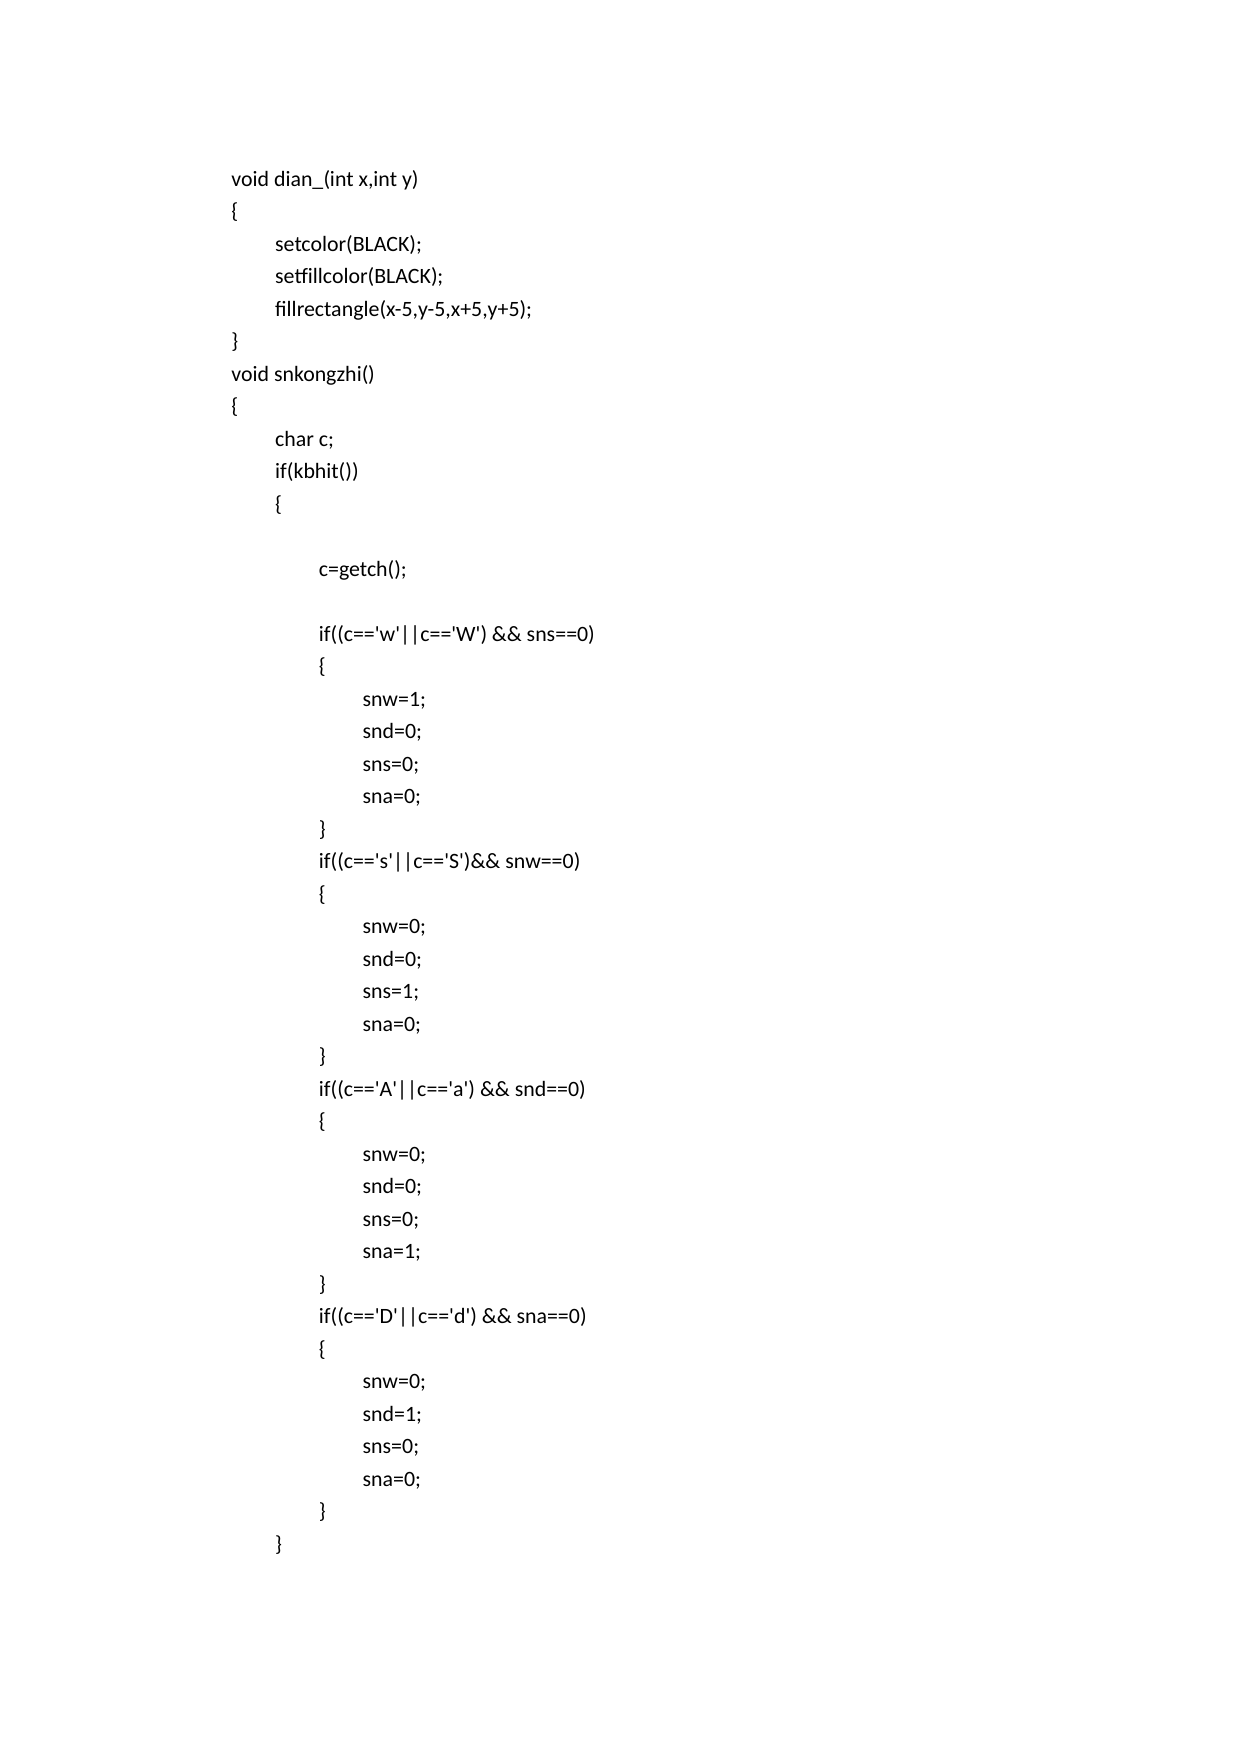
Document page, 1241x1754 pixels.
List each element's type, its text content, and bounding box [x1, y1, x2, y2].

text if((c=='w'||c=='W') && sns==0) [187, 617, 1053, 649]
text sns=0; [187, 1429, 1053, 1462]
text } [187, 324, 1053, 357]
text snw=0; [187, 909, 1053, 942]
text } [187, 1494, 1053, 1527]
text } [187, 812, 1053, 844]
text fillrectangle(x-5,y-5,x+5,y+5); [187, 292, 1053, 324]
text { [187, 649, 1053, 682]
text sns=0; [187, 1202, 1053, 1234]
text snd=0; [187, 1169, 1053, 1202]
text snw=0; [187, 1364, 1053, 1397]
text sns=0; [187, 747, 1053, 779]
text if((c=='D'||c=='d') && sna==0) [187, 1299, 1053, 1332]
text { [187, 1332, 1053, 1364]
text snd=0; [187, 714, 1053, 747]
text sna=0; [187, 779, 1053, 812]
text setfillcolor(BLACK); [187, 259, 1053, 292]
text sna=0; [187, 1462, 1053, 1494]
text { [187, 487, 1053, 519]
text c=getch(); [187, 552, 1053, 584]
text sna=0; [187, 1007, 1053, 1039]
text sns=1; [187, 974, 1053, 1007]
text { [187, 194, 1053, 227]
text snd=1; [187, 1397, 1053, 1429]
text void snkongzhi() [187, 357, 1053, 389]
text char c; [187, 422, 1053, 454]
text } [187, 1039, 1053, 1072]
text setcolor(BLACK); [187, 227, 1053, 259]
text if((c=='s'||c=='S')&& snw==0) [187, 844, 1053, 877]
text { [187, 877, 1053, 909]
text } [187, 1527, 1053, 1559]
text snd=0; [187, 942, 1053, 974]
text if((c=='A'||c=='a') && snd==0) [187, 1072, 1053, 1104]
text void dian_(int x,int y) [187, 162, 1053, 194]
text { [187, 389, 1053, 422]
text snw=1; [187, 682, 1053, 714]
text sna=1; [187, 1234, 1053, 1267]
text { [187, 1104, 1053, 1137]
text if(kbhit()) [187, 454, 1053, 487]
text snw=0; [187, 1137, 1053, 1169]
text } [187, 1267, 1053, 1299]
